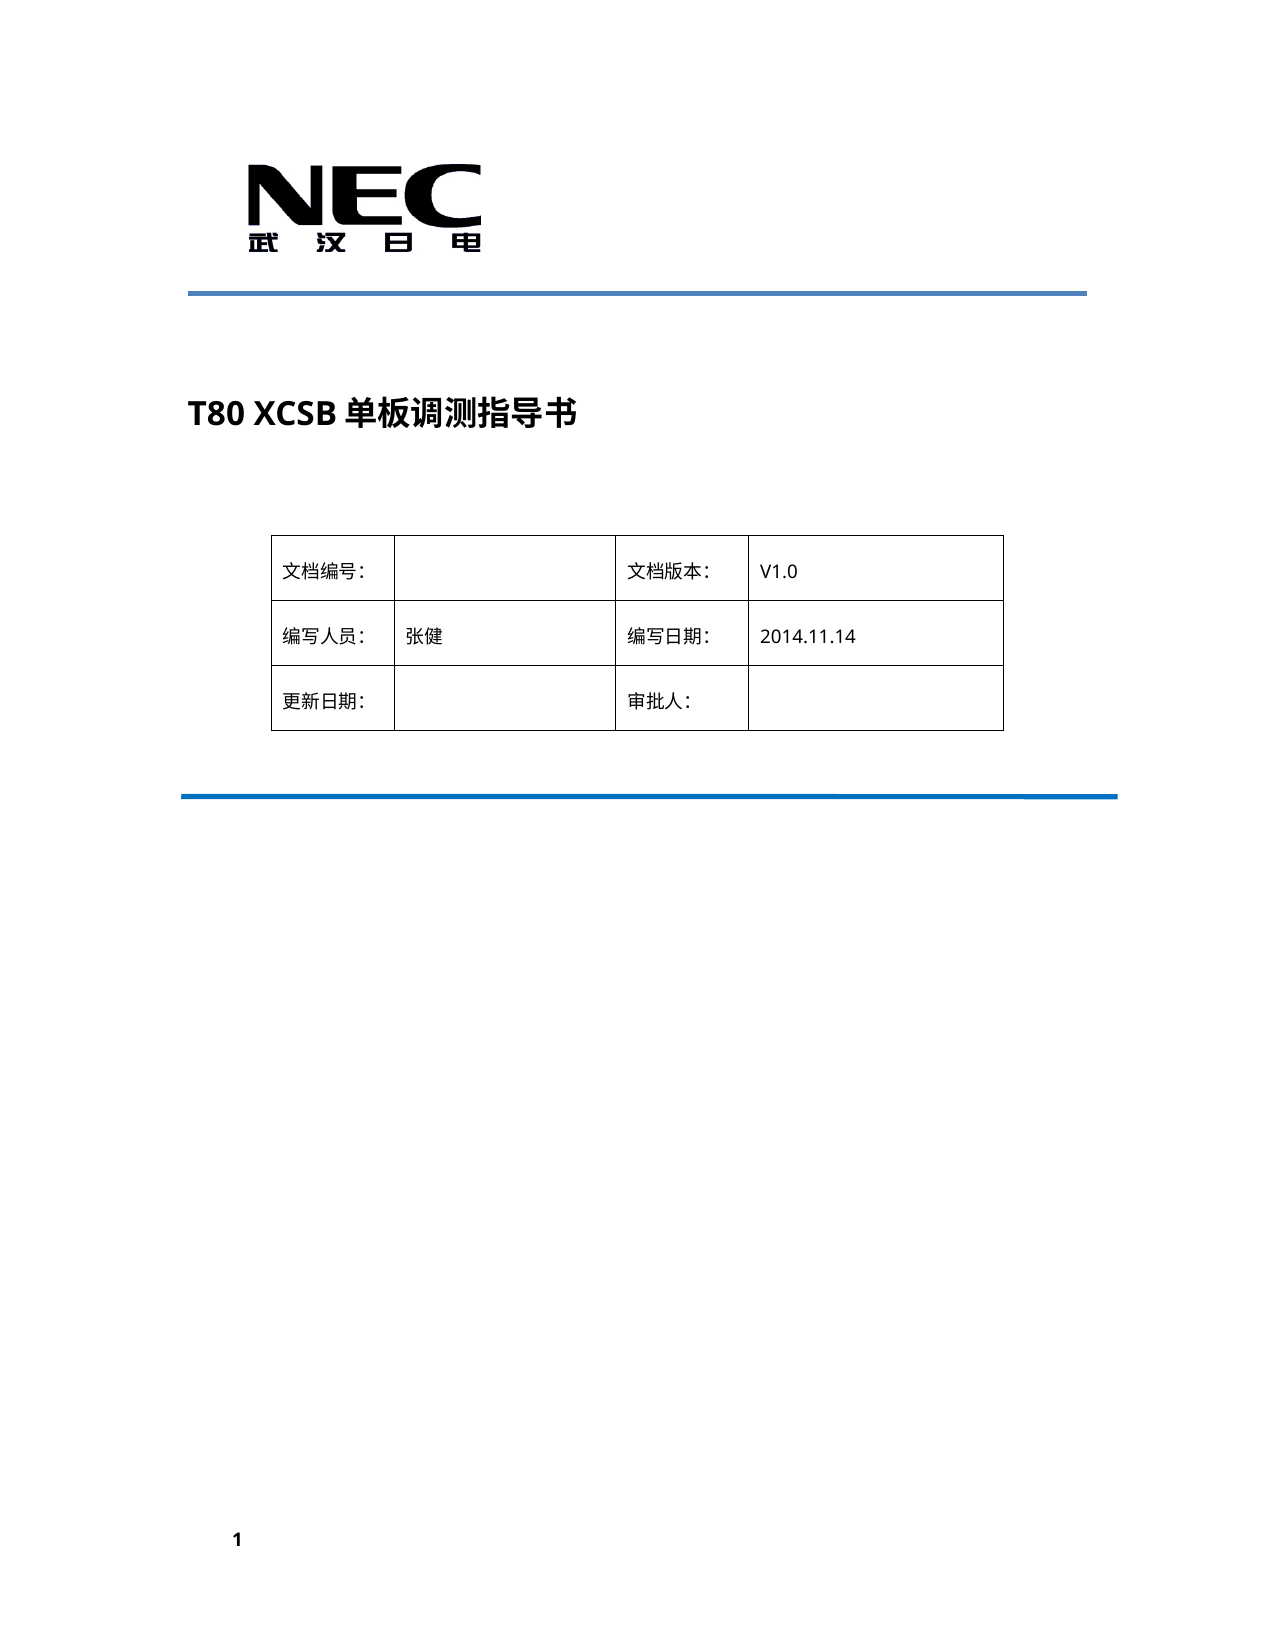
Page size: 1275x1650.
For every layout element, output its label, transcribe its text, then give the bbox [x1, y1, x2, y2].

table_header 文档编号： [272, 536, 394, 600]
table_header 文档版本： [616, 536, 748, 600]
table_cell 张健 [395, 601, 615, 665]
text T80 XCSB单板调测指导书 [187, 378, 1087, 435]
table_cell 审批人： [616, 666, 748, 730]
table_cell 编写日期： [616, 601, 748, 665]
table_cell 编写人员： [272, 601, 394, 665]
table_cell 2014.11.14 [749, 601, 1003, 665]
picture [246, 162, 483, 254]
table_header V1.0 [749, 536, 1003, 600]
table_cell [395, 666, 615, 730]
table_cell 更新日期： [272, 666, 394, 730]
table_header [395, 536, 615, 600]
table_cell [749, 666, 1003, 730]
